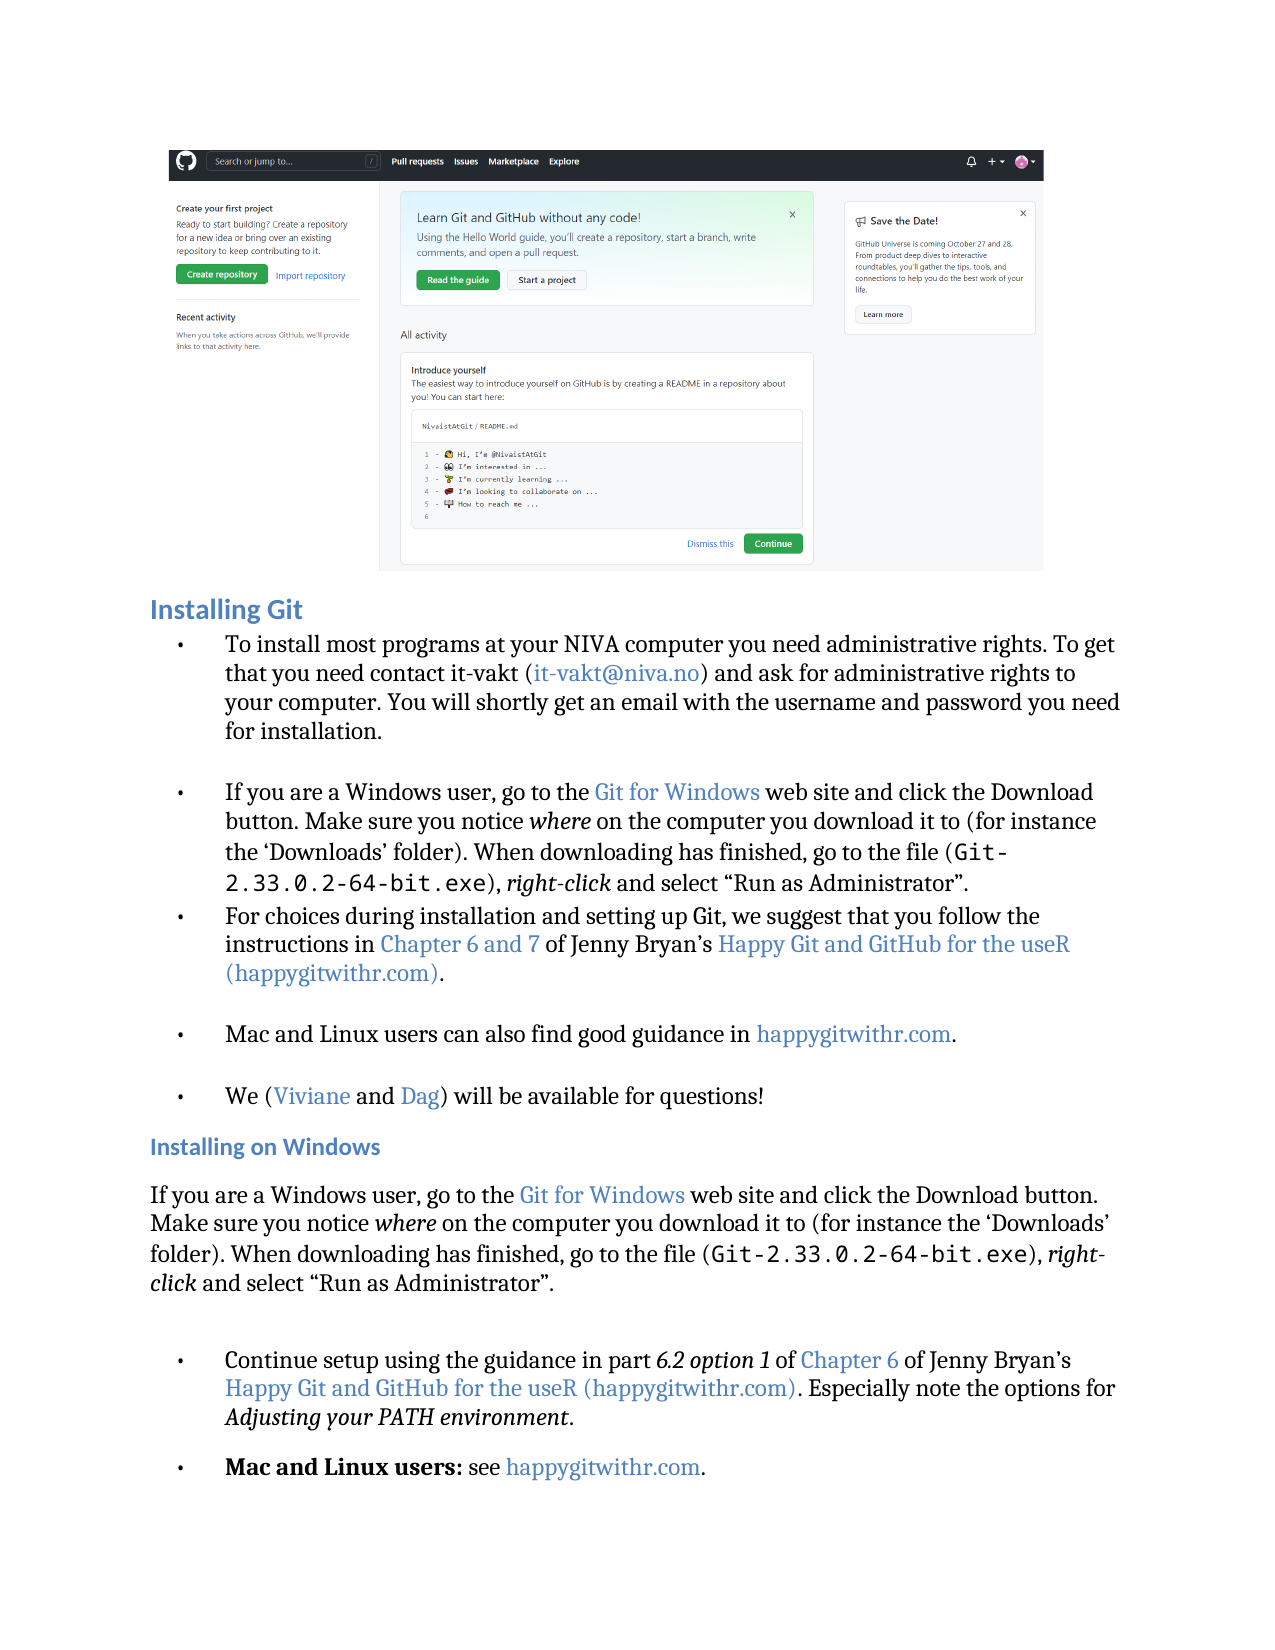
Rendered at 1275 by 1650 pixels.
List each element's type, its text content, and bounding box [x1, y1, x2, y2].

list For choices during installation and setting up Git, we suggest that you follow the instructions in Chapter 6 and 7 of Jenny Bryan’s Happy Git and GitHub for the useR (happygitwithr.com). [175, 902, 1125, 1017]
list We (Viviane and Dag) will be available for questions! [175, 1082, 1125, 1110]
list Mac and Linux users can also find good guidance in happygitwithr.com. [175, 1020, 1125, 1078]
list If you are a Windows user, go to the Git for Windows web site and click the Download button. Make sure you notice where on the computer you download it to (for instance the ‘Downloads’ folder). When downloading has finished, go to the file (Git-2.33.0.2-64-bit.exe), right-click and select “Run as Administrator”. [175, 778, 1125, 898]
picture [168, 150, 1044, 571]
subtitle Installing on Windows [150, 1131, 1125, 1162]
list Continue setup using the guidance in part 6.2 option 1 of Chapter 6 of Jenny Bryan’s Happy Git and GitHub for the useR (happygitwithr.com). Especially note the options for Adjusting your PATH environment. [175, 1346, 1125, 1432]
list Mac and Linux users: see happygitwithr.com. [175, 1453, 1125, 1481]
subtitle Installing Git [150, 591, 1125, 627]
text If you are a Windows user, go to the Git for Windows web site and click the Download button. Make sure you notice where on the computer you download it to (for instance the ‘Downloads’ folder). When downloading has finished, go to the file (Git-2.33.0.2-64-bit.exe), right-click and select “Run as Administrator”. [150, 1181, 1125, 1327]
list To install most programs at your NIVA computer you need administrative rights. To get that you need contact it-vakt (it-vakt@niva.no) and ask for administrative rights to your computer. You will shortly get an email with the username and password you need for installation. [175, 630, 1125, 774]
